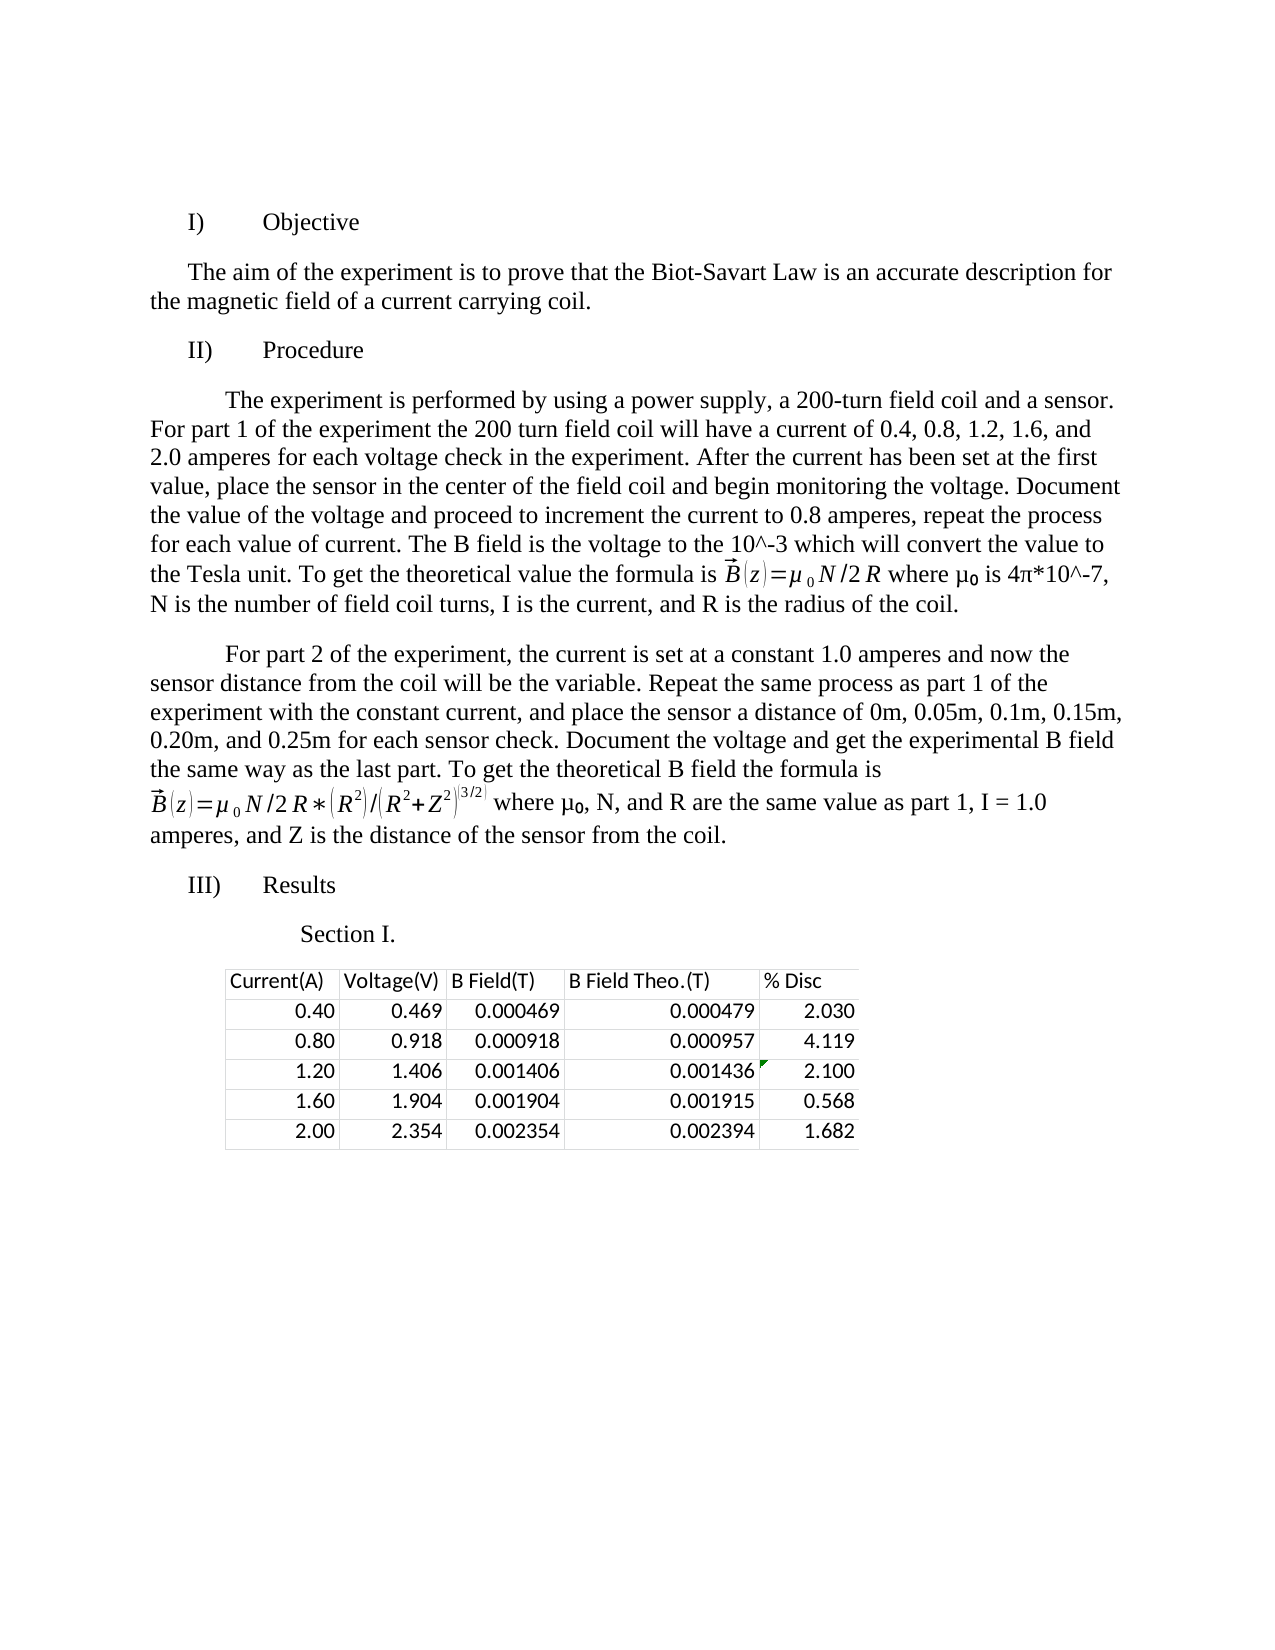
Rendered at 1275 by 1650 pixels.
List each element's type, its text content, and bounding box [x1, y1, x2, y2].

list Objective [187, 207, 1125, 236]
list Procedure [187, 335, 1125, 364]
text The aim of the experiment is to prove that the Biot-Savart Law is an accurate description for the magnetic field of a current carrying coil. [150, 257, 1125, 314]
text Section I. [300, 919, 1125, 948]
list Results [187, 870, 1125, 899]
text For part 2 of the experiment, the current is set at a constant 1.0 amperes and now the sensor distance from the coil will be the variable. Repeat the same process as part 1 of the experiment with the constant current, and place the sensor a distance of 0m, 0.05m, 0.1m, 0.15m, 0.20m, and 0.25m for each sensor check. Document the voltage and get the experimental B field the same way as the last part. To get the theoretical B field the formula is where µ₀, N, and R are the same value as part 1, I = 1.0 amperes, and Z is the distance of the sensor from the coil. [150, 639, 1125, 849]
text The experiment is performed by using a power supply, a 200-turn field coil and a sensor. For part 1 of the experiment the 200 turn field coil will have a current of 0.4, 0.8, 1.2, 1.6, and 2.0 amperes for each voltage check in the experiment. After the current has been set at the first value, place the sensor in the center of the field coil and begin monitoring the voltage. Document the value of the voltage and proceed to increment the current to 0.8 amperes, repeat the process for each value of current. The B field is the voltage to the 10^-3 which will convert the value to the Tesla unit. To get the theoretical value the formula is where µ₀ is 4π*10^-7, N is the number of field coil turns, I is the current, and R is the radius of the coil. [150, 385, 1125, 618]
